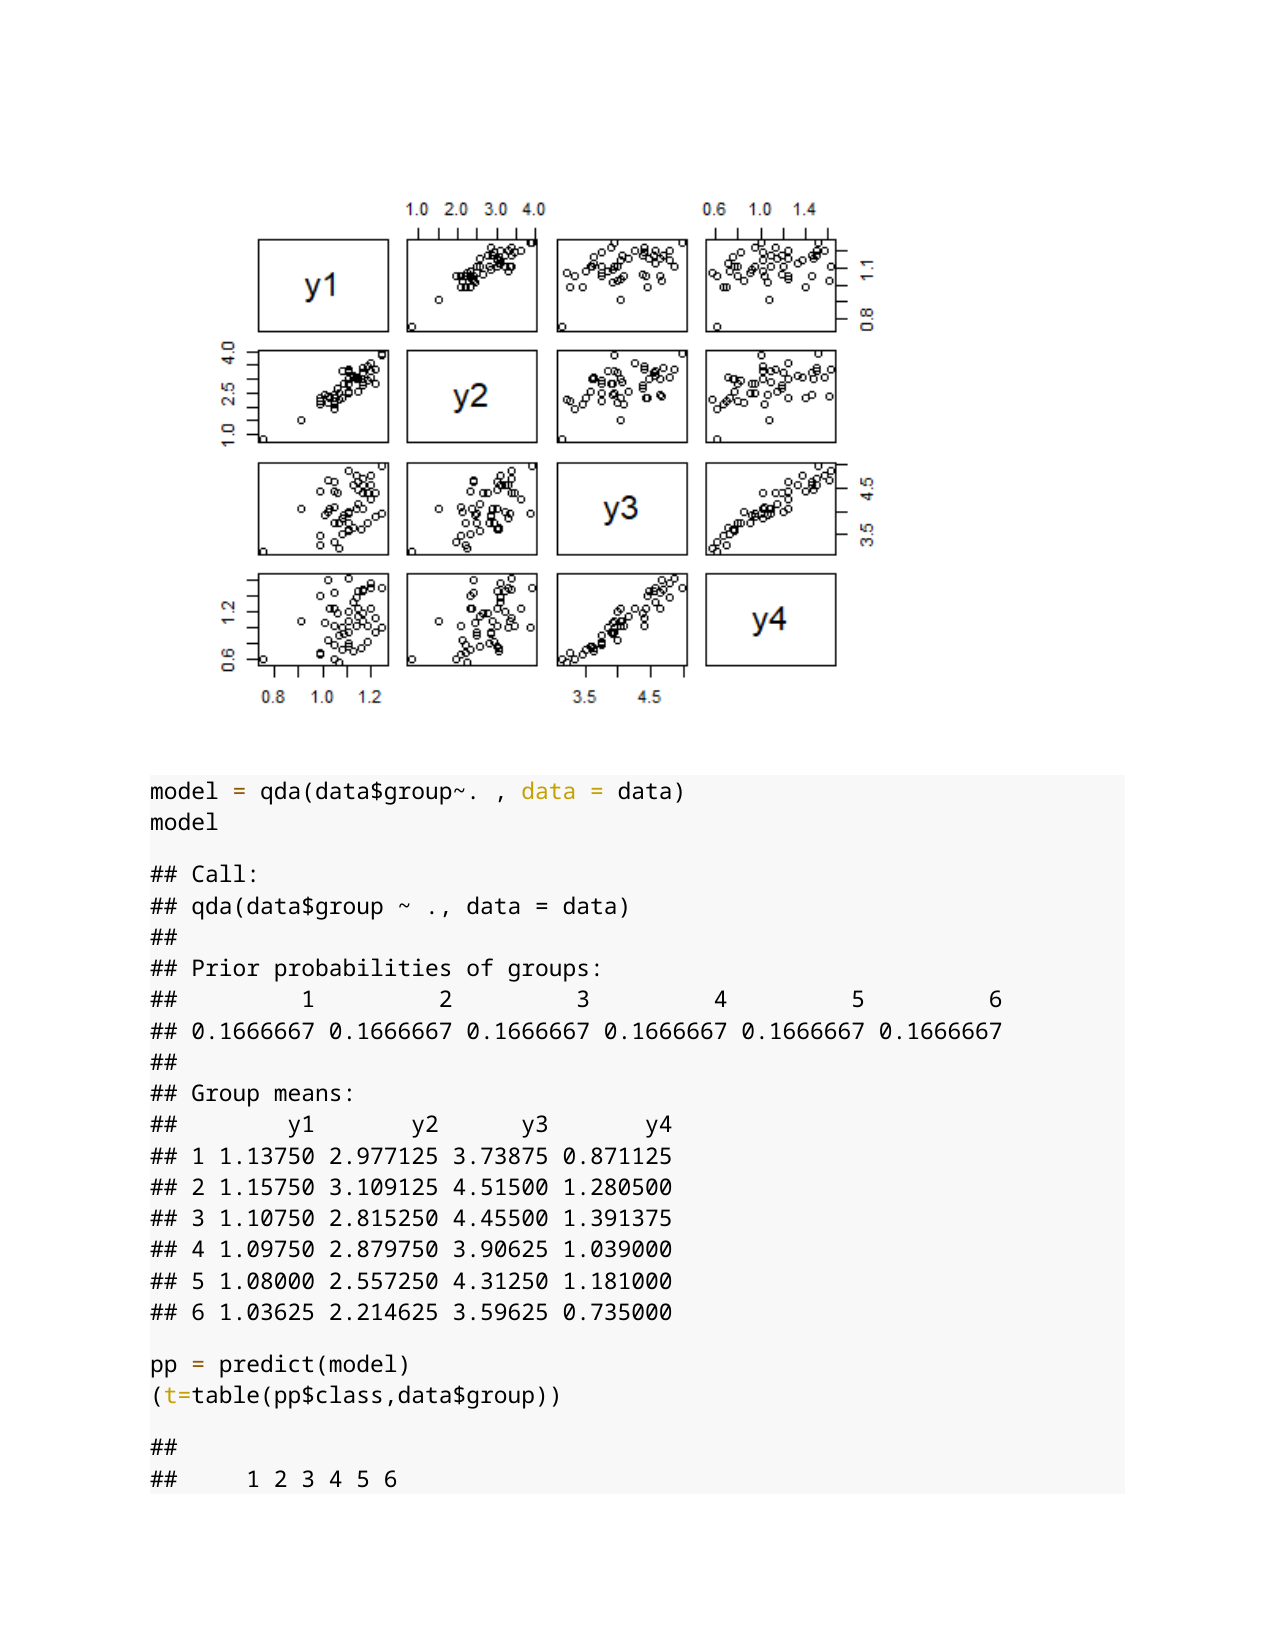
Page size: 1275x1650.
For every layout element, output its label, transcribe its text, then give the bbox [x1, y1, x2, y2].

text ## Call: ## qda(data$group ~ ., data = data) ## ## Prior probabilities of groups: ## 1 2 3 4 5 6 ## 0.1666667 0.1666667 0.1666667 0.1666667 0.1666667 0.1666667 ## ## Group means: ## y1 y2 y3 y4 ## 1 1.13750 2.977125 3.73875 0.871125 ## 2 1.15750 3.109125 4.51500 1.280500 ## 3 1.10750 2.815250 4.45500 1.391375 ## 4 1.09750 2.879750 3.90625 1.039000 ## 5 1.08000 2.557250 4.31250 1.181000 ## 6 1.03625 2.214625 3.59625 0.735000 [150, 858, 1125, 1327]
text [150, 1431, 1125, 1494]
picture [168, 150, 927, 757]
text model = qda(data$group~. , data = data) model [219, 775, 1125, 838]
text pp = predict(model) (t=table(pp$class,data$group)) [411, 1348, 1125, 1411]
